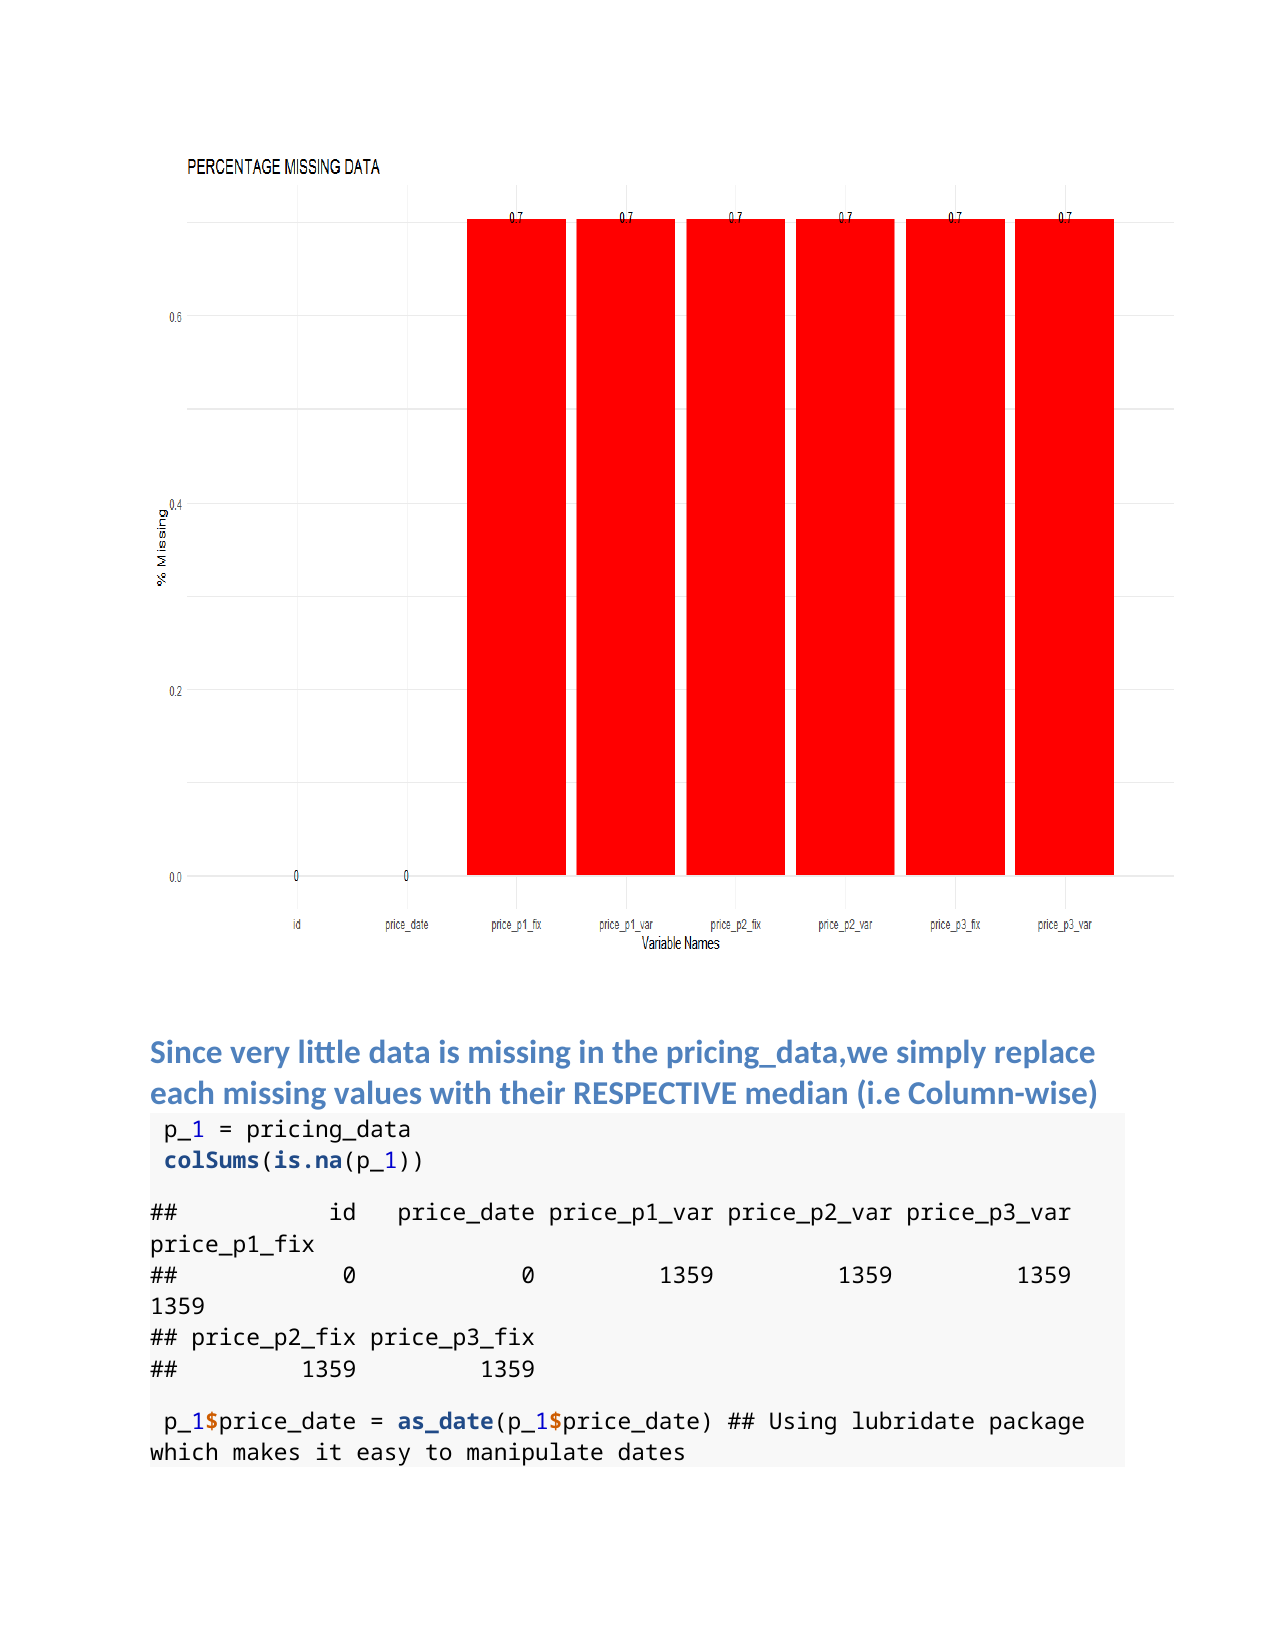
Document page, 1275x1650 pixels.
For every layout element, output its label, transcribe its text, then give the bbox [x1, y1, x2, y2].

text ## id price_date price_p1_var price_p2_var price_p3_var price_p1_fix ## 0 0 1359 1359 1359 1359 ## price_p2_fix price_p3_fix ## 1359 1359 [150, 1196, 1125, 1384]
text p_1 = pricing_data colSums(is.na(p_1)) [411, 1113, 1125, 1175]
text p_1$price_date = as_date(p_1$price_date) ## Using lubridate package which makes it easy to manipulate dates [150, 1404, 1125, 1467]
picture [150, 150, 1180, 961]
subtitle Since very little data is missing in the pricing_data,we simply replace each missing values with their RESPECTIVE median (i.e Column-wise) [150, 1031, 1125, 1113]
